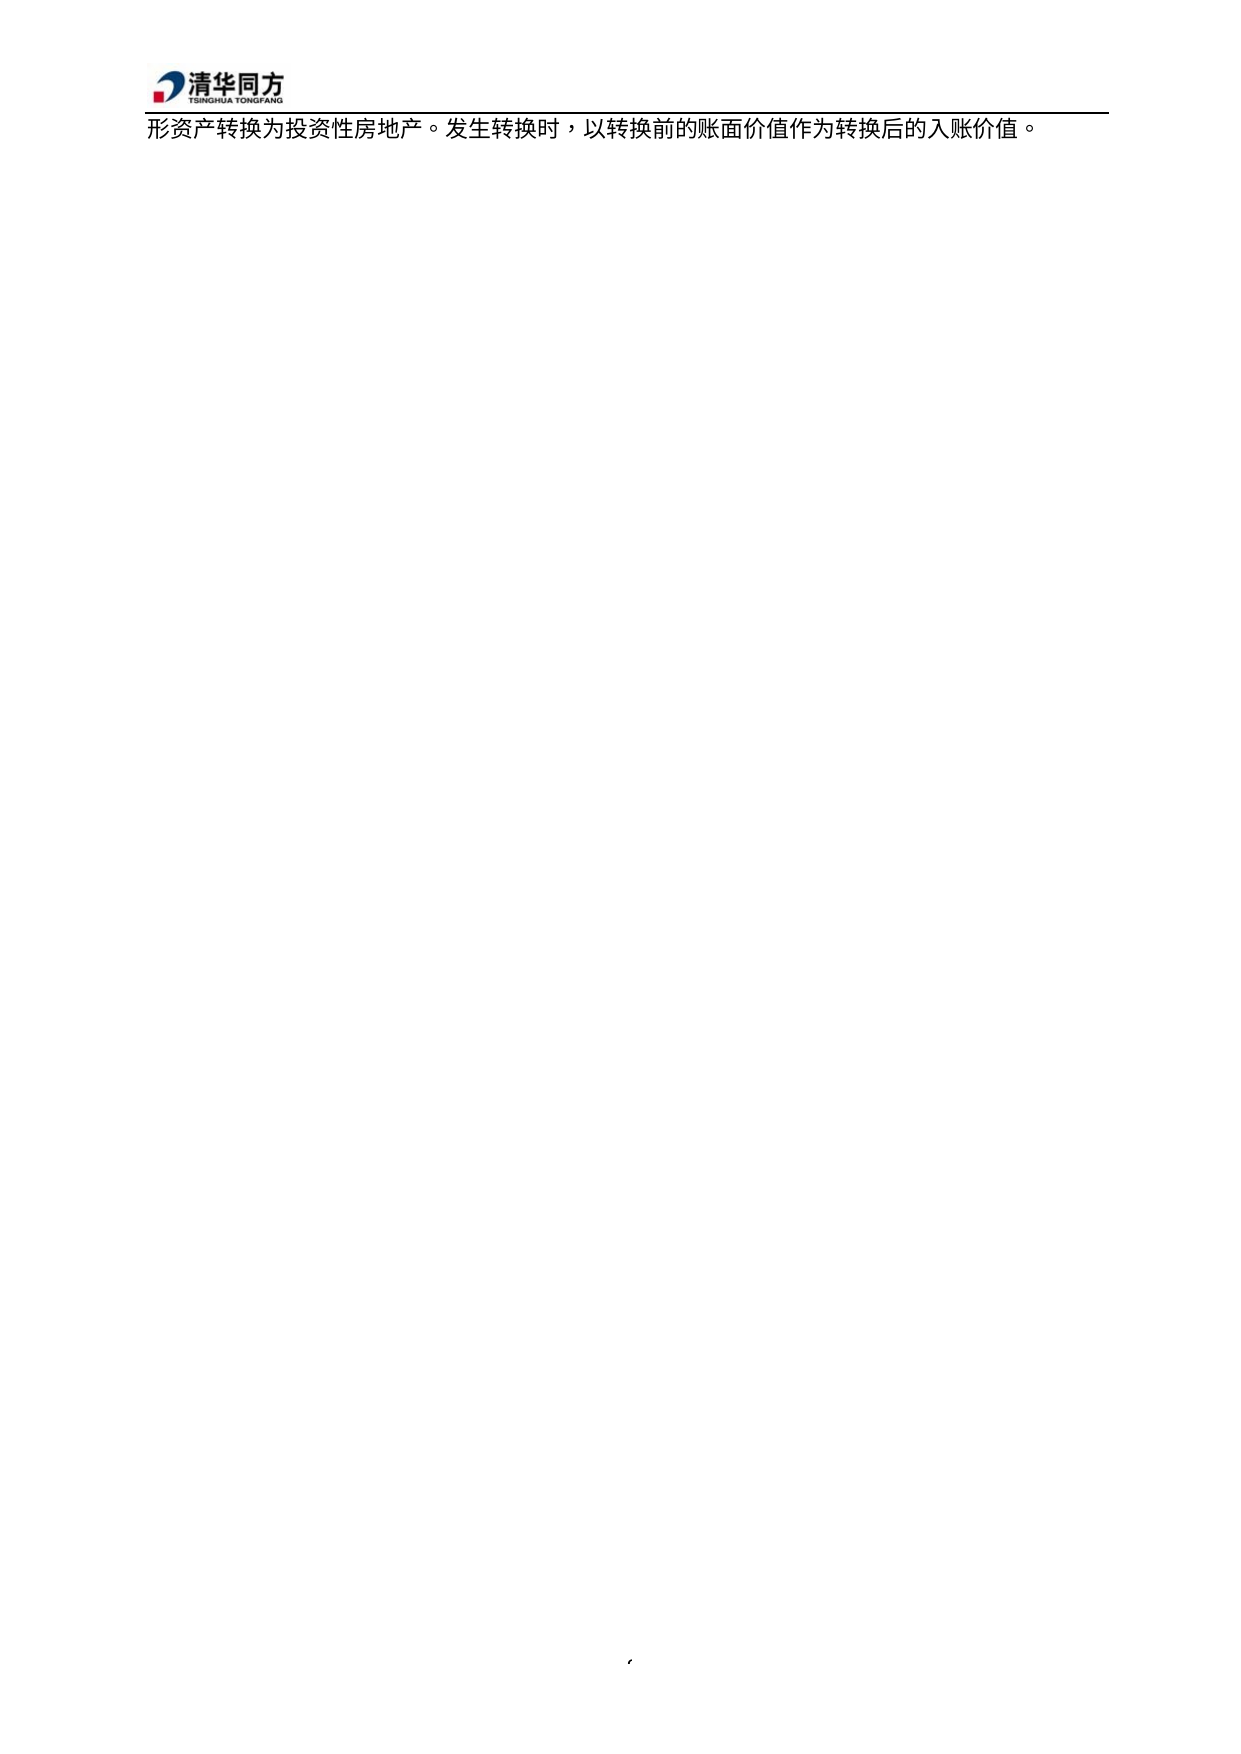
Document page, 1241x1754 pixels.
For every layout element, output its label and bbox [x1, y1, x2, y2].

picture [147, 63, 291, 108]
text [148, 112, 1107, 144]
